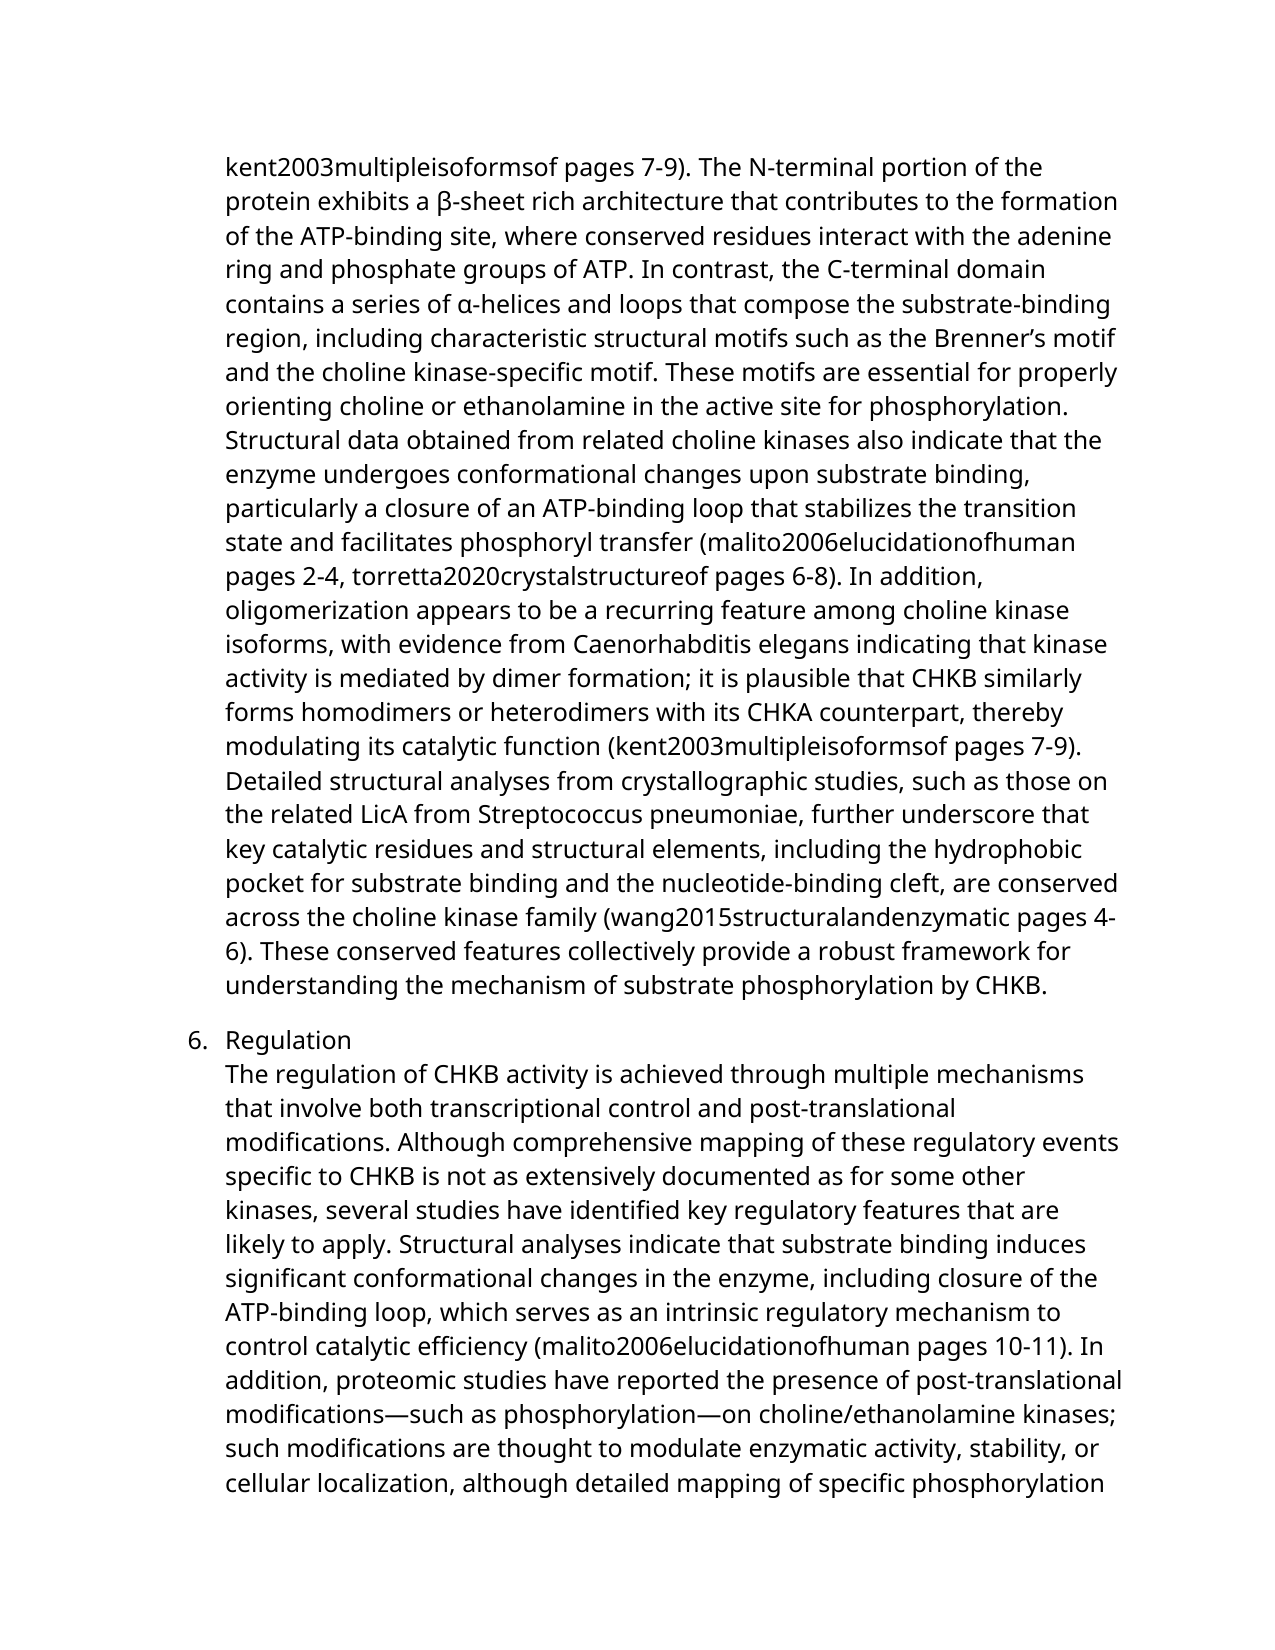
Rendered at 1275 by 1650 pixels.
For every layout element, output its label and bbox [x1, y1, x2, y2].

list [187, 1022, 1125, 1499]
list [187, 150, 1125, 1002]
